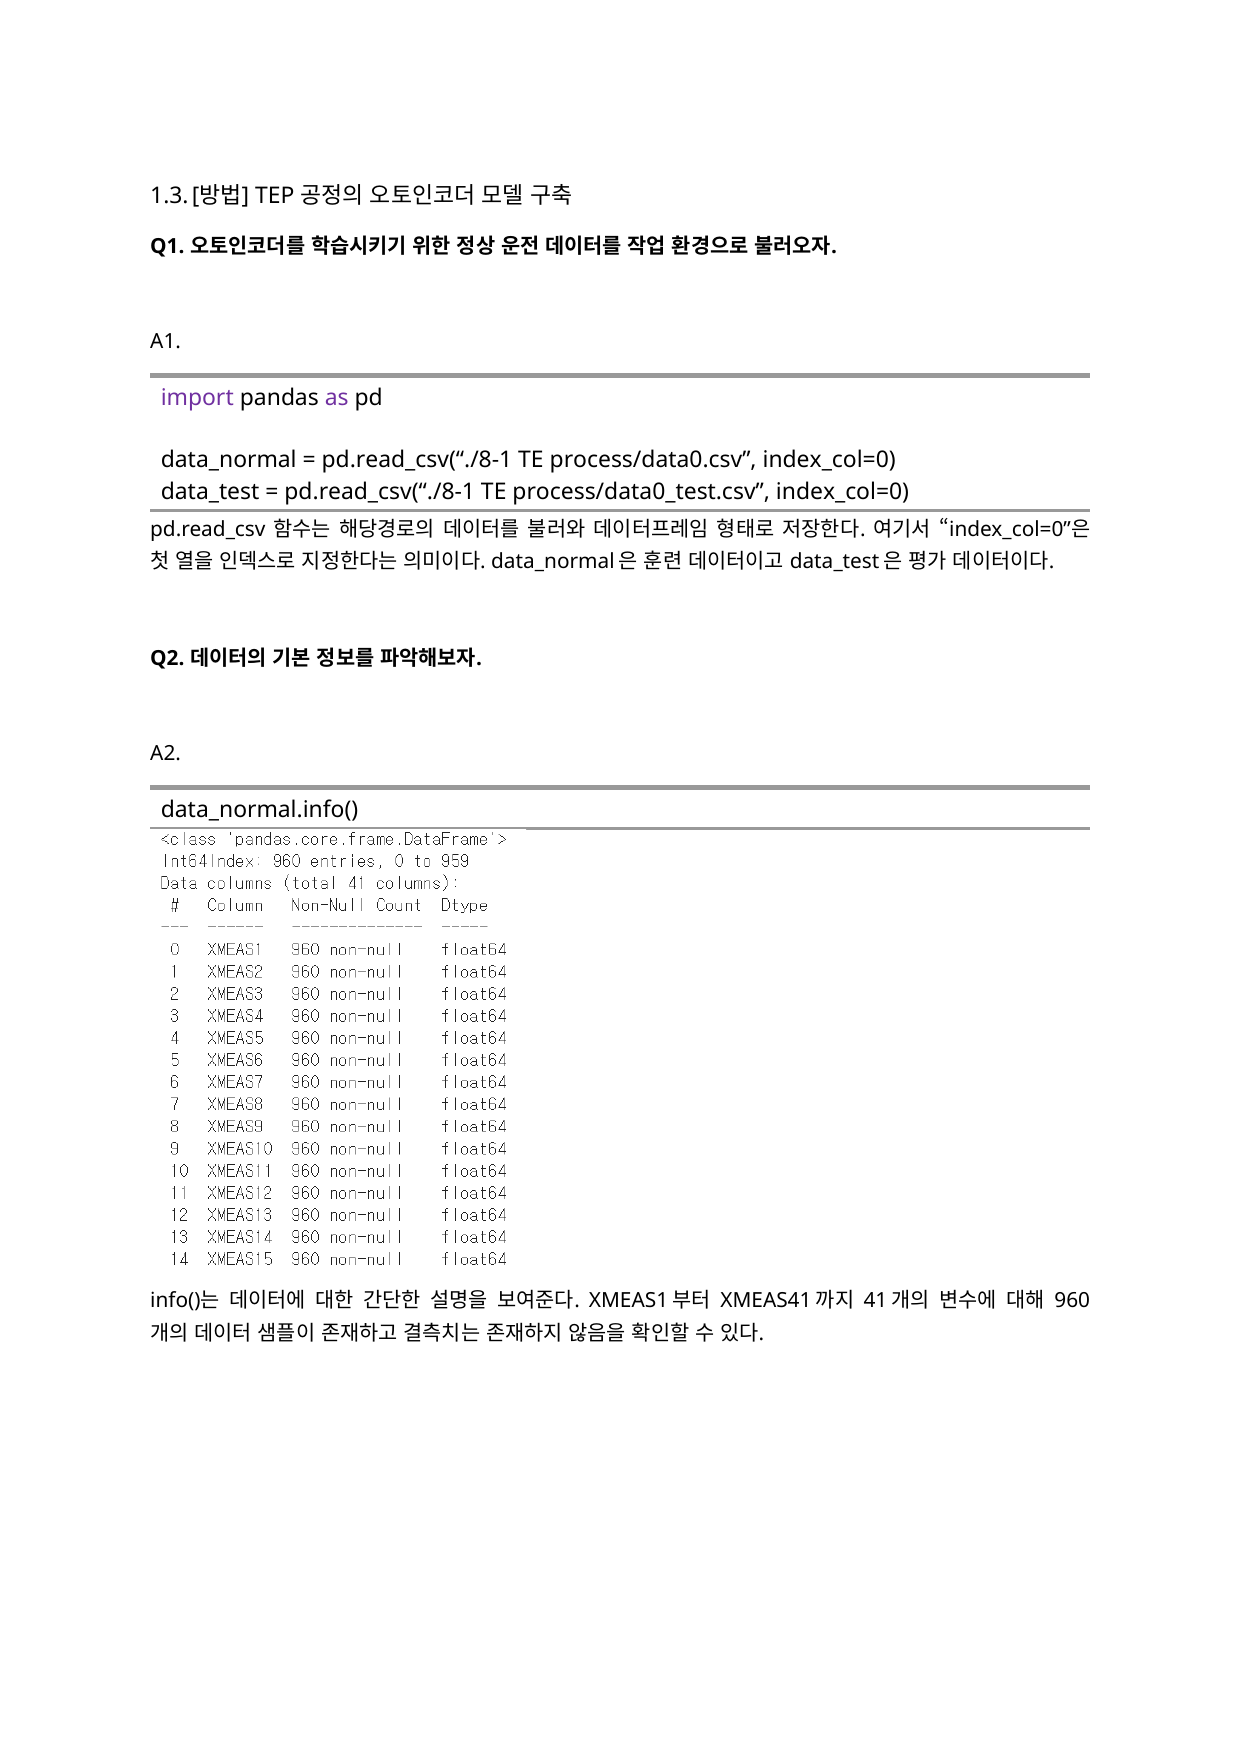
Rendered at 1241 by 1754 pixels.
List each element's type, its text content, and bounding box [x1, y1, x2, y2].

text info()는 데이터에 대한 간단한 설명을 보여준다. XMEAS1부터 XMEAS41까지 41개의 변수에 대해 960개의 데이터 샘플이 존재하고 결측치는 존재하지 않음을 확인할 수 있다. [150, 1283, 1090, 1346]
text pd.read_csv 함수는 해당경로의 데이터를 불러와 데이터프레임 형태로 저장한다. 여기서 “index_col=0”은 첫 열을 인덱스로 지정한다는 의미이다. data_normal은 훈련 데이터이고 data_test은 평가 데이터이다. [150, 512, 1090, 575]
subtitle Q2. 데이터의 기본 정보를 파악해보자. [150, 641, 1090, 671]
picture [150, 829, 527, 1269]
subtitle Q1. 오토인코더를 학습시키기 위한 정상 운전 데이터를 작업 환경으로 불러오자. [150, 230, 1090, 260]
table_header import pandas as pd data_normal = pd.read_csv(“./8-1 TE process/data0.csv”, index_col=0) data_test = pd.read_csv(“./8-1 TE process/data0_test.csv”, index_col=0) [150, 378, 1090, 509]
table_header data_normal.info() [150, 790, 1090, 827]
subtitle [방법] TEP 공정의 오토인코더 모델 구축 [150, 177, 1090, 211]
